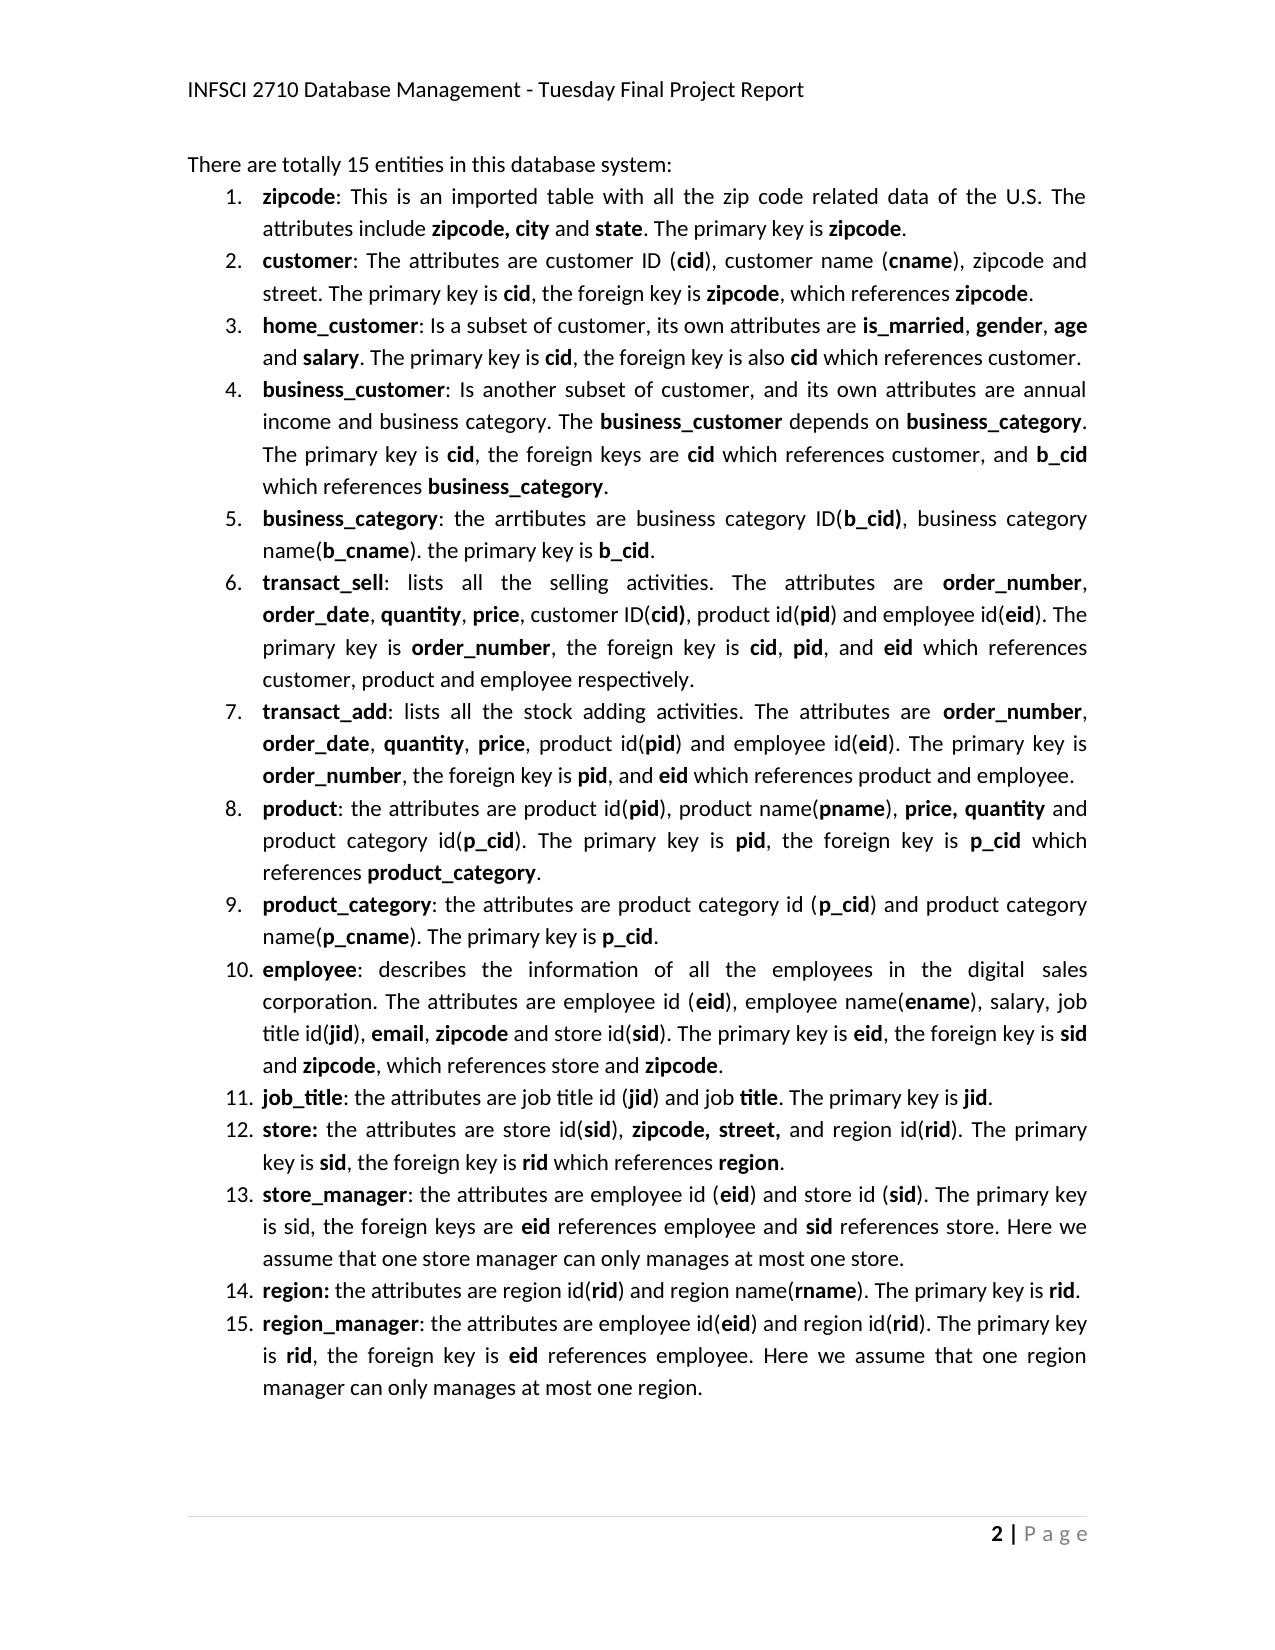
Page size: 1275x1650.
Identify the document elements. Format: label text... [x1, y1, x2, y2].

list store: the attributes are store id(sid), zipcode, street, and region id(rid). The primary key is sid, the foreign key is rid which references region. [225, 1116, 1087, 1176]
list business_category: the arrtibutes are business category ID(b_cid), business category name(b_cname). the primary key is b_cid. [225, 504, 1087, 564]
list zipcode: This is an imported table with all the zip code related data of the U.S. The attributes include zipcode, city and state. The primary key is zipcode. [225, 182, 1087, 242]
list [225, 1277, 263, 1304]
list store_manager: the attributes are employee id (eid) and store id (sid). The primary key is sid, the foreign keys are eid references employee and sid references store. Here we assume that one store manager can only manages at most one store. [225, 1180, 1087, 1272]
list home_customer: Is a subset of customer, its own attributes are is_married, gender, age and salary. The primary key is cid, the foreign key is also cid which references customer. [225, 311, 1087, 371]
list customer: The attributes are customer ID (cid), customer name (cname), zipcode and street. The primary key is cid, the foreign key is zipcode, which references zipcode. [225, 247, 1087, 307]
list product: the attributes are product id(pid), product name(pname), price, quantity and product category id(p_cid). The primary key is pid, the foreign key is p_cid which references product_category. [225, 794, 1087, 886]
list business_customer: Is another subset of customer, and its own attributes are annual income and business category. The business_customer depends on business_category. The primary key is cid, the foreign keys are cid which references customer, and b_cid which references business_category. [225, 375, 1087, 500]
list job_title: the attributes are job title id (jid) and job title. The primary key is jid. [225, 1083, 1087, 1111]
list region_manager: the attributes are employee id(eid) and region id(rid). The primary key is rid, the foreign key is eid references employee. Here we assume that one region manager can only manages at most one region. [225, 1309, 1087, 1401]
text There are totally 15 entities in this database system: [187, 150, 1087, 178]
list transact_sell: lists all the selling activities. The attributes are order_number, order_date, quantity, price, customer ID(cid), product id(pid) and employee id(eid). The primary key is order_number, the foreign key is cid, pid, and eid which references customer, product and employee respectively. [225, 568, 1087, 693]
list employee: describes the information of all the employees in the digital sales corporation. The attributes are employee id (eid), employee name(ename), salary, job title id(jid), email, zipcode and store id(sid). The primary key is eid, the foreign key is sid and zipcode, which references store and zipcode. [225, 955, 1087, 1079]
list product_category: the attributes are product category id (p_cid) and product category name(p_cname). The primary key is p_cid. [225, 890, 1087, 951]
list transact_add: lists all the stock adding activities. The attributes are order_number, order_date, quantity, price, product id(pid) and employee id(eid). The primary key is order_number, the foreign key is pid, and eid which references product and employee. [225, 697, 1087, 789]
